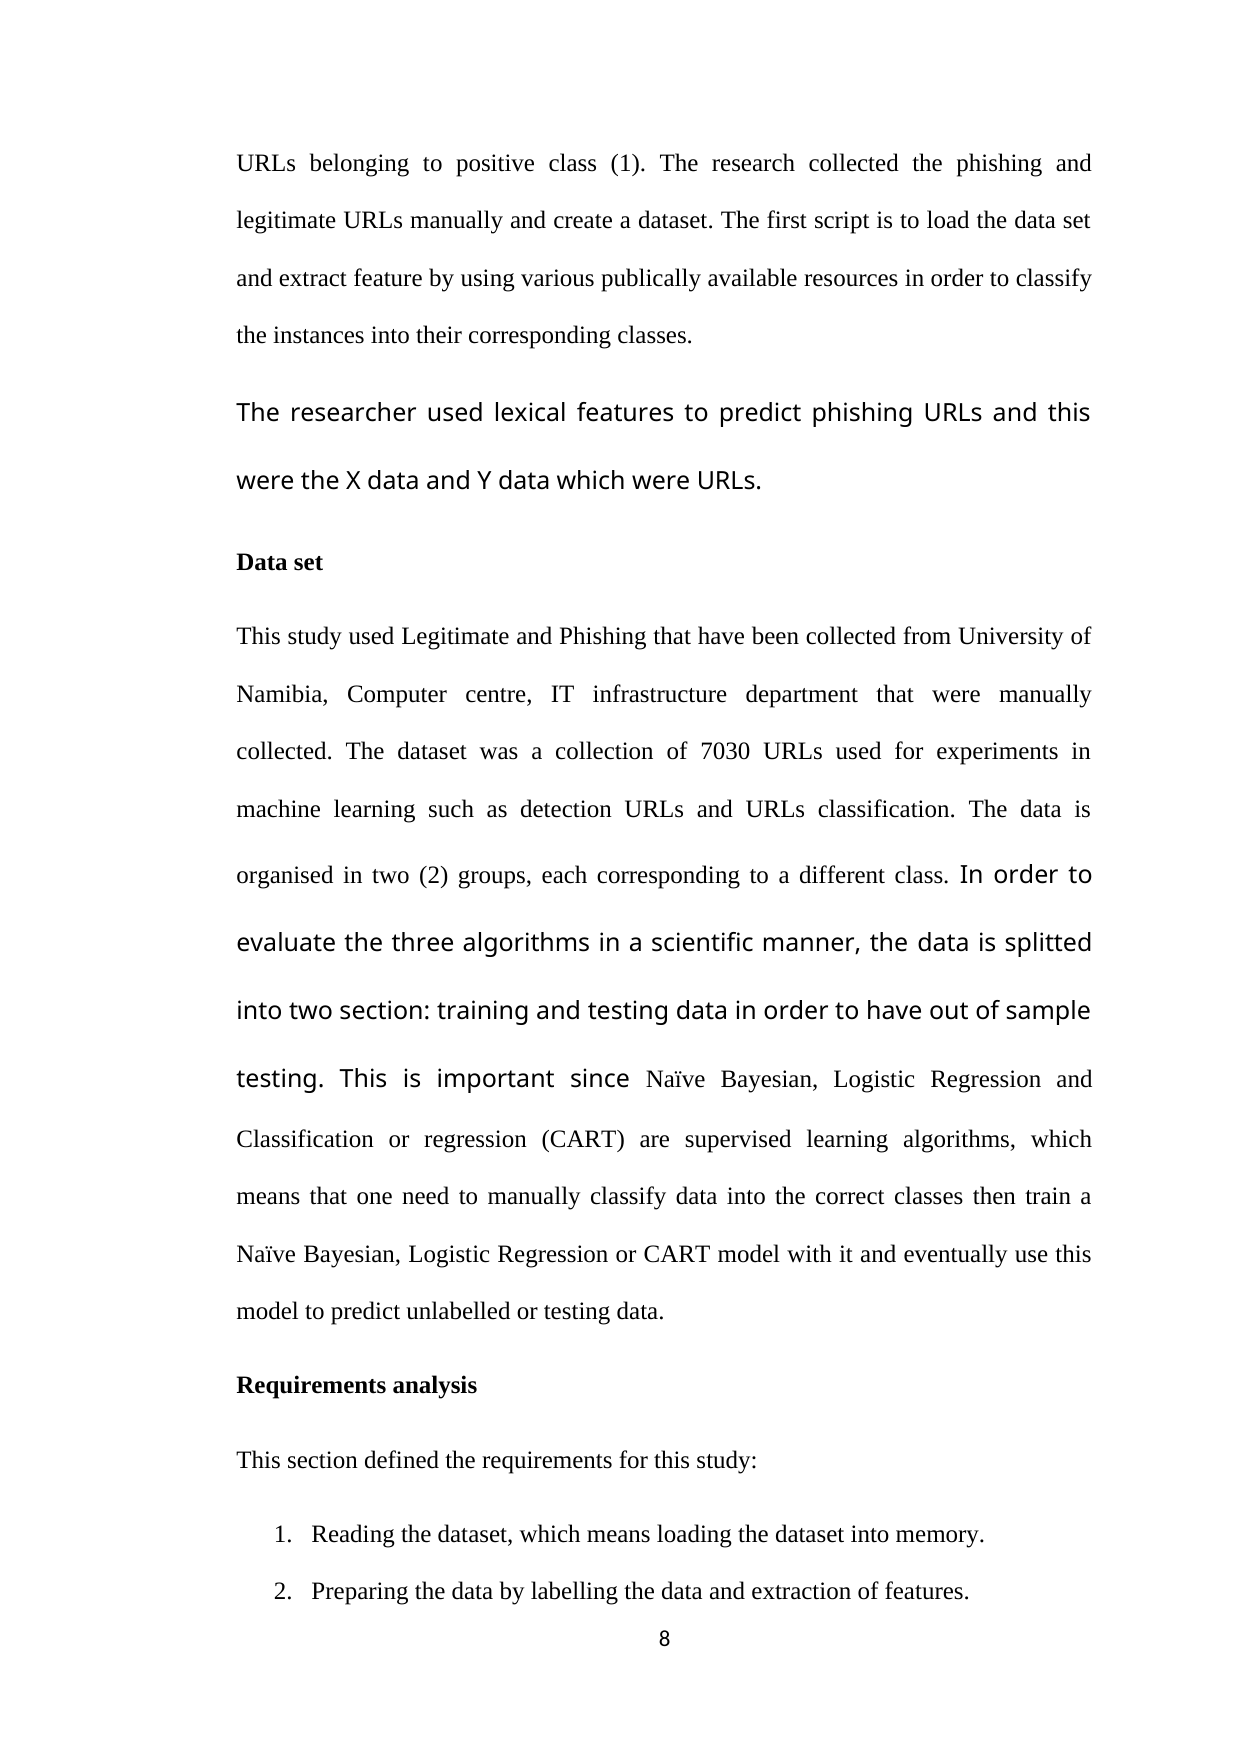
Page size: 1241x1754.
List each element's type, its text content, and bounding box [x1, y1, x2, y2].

text This section defined the requirements for this study: [236, 1445, 1092, 1473]
text The researcher used lexical features to predict phishing URLs and this were the X data and Y data which were URLs. [236, 394, 1092, 497]
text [236, 148, 1092, 349]
text This study used Legitimate and Phishing that have been collected from University of Namibia, Computer centre, IT infrastructure department that were manually collected. The dataset was a collection of 7030 URLs used for experiments in machine learning such as detection URLs and URLs classification. The data is organised in two (2) groups, each corresponding to a different class. In order to evaluate the three algorithms in a scientific manner, the data is splitted into two section: training and testing data in order to have out of sample testing. This is important since Naïve Bayesian, Logistic Regression and Classification or regression (CART) are supervised learning algorithms, which means that one need to manually classify data into the correct classes then train a Naïve Bayesian, Logistic Regression or CART model with it and eventually use this model to predict unlabelled or testing data. [236, 621, 1092, 1325]
list Reading the dataset, which means loading the dataset into memory. [274, 1519, 1092, 1548]
list Preparing the data by labelling the data and extraction of features. [274, 1576, 1092, 1605]
text Data set [236, 547, 1092, 576]
text Requirements analysis [236, 1371, 1092, 1399]
